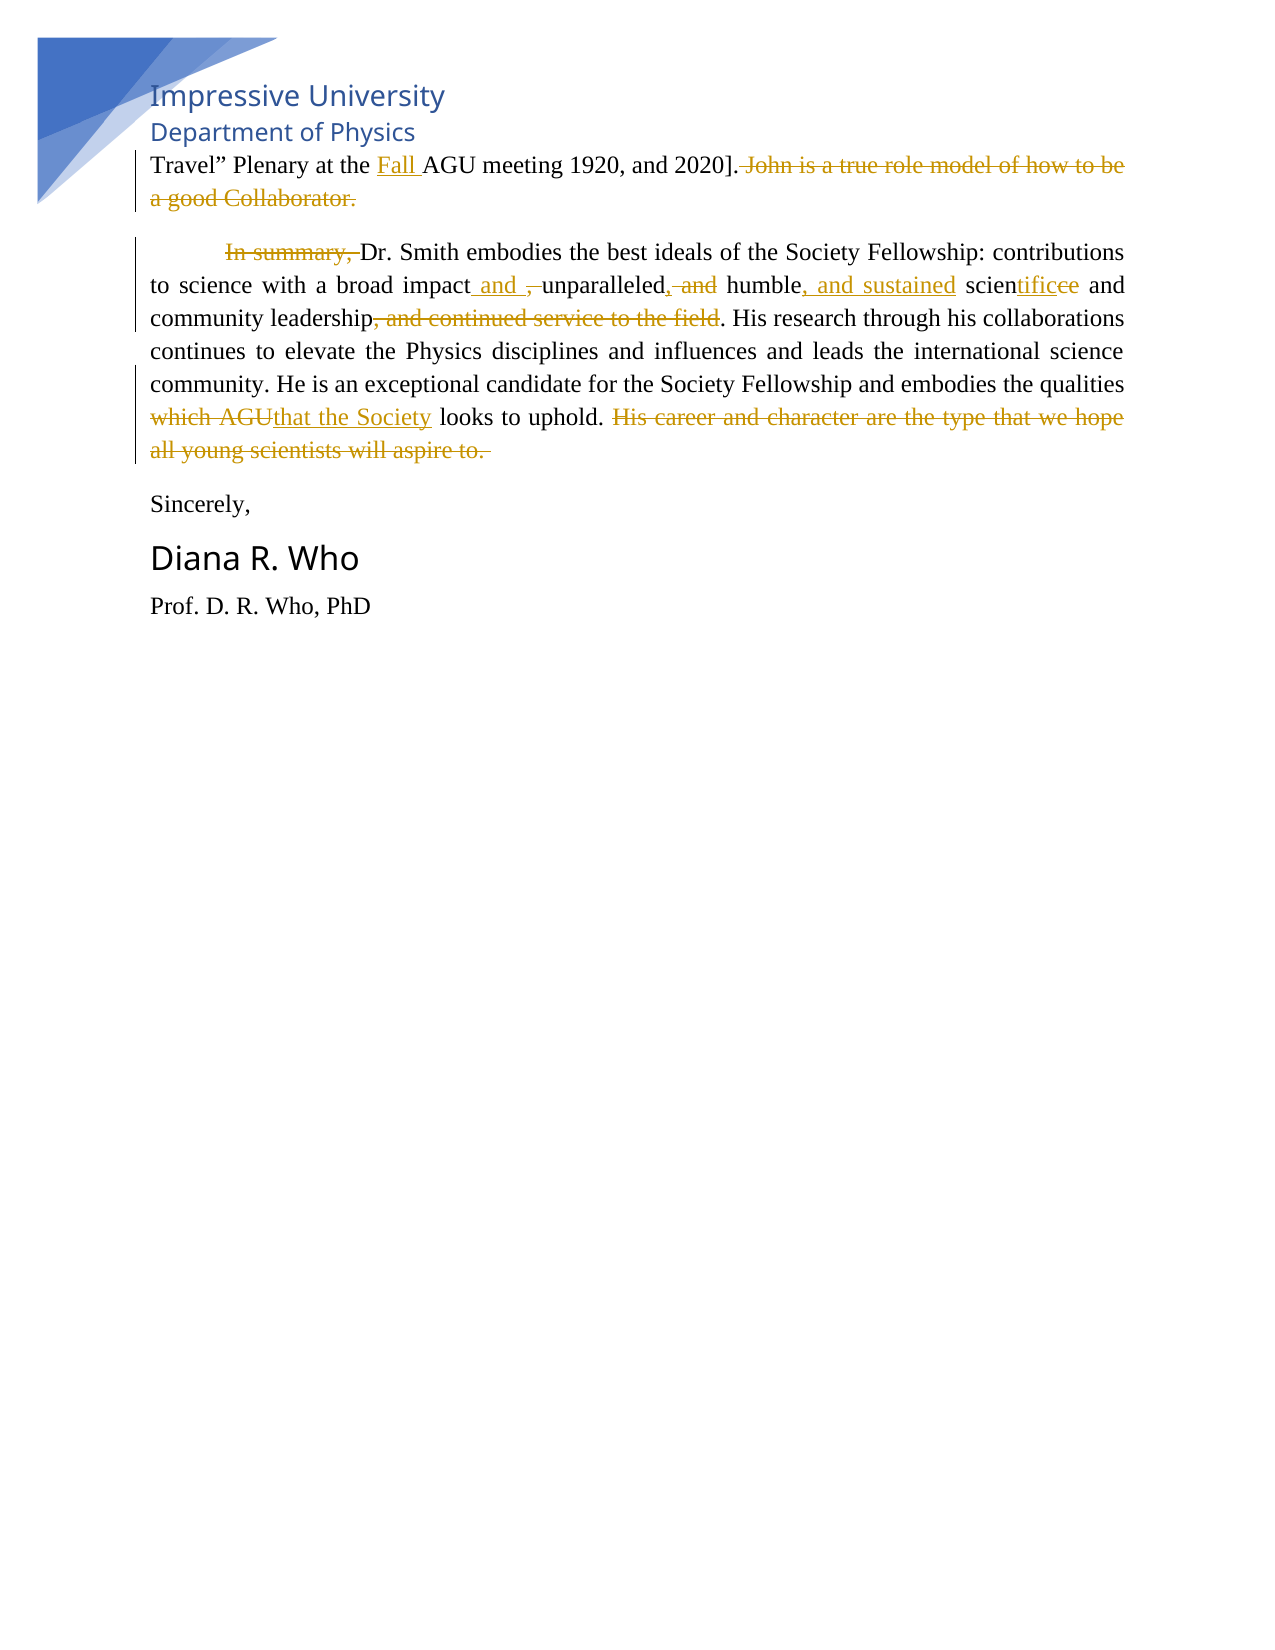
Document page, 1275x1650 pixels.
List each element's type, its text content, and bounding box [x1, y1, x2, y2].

text Diana R. Who [150, 543, 1125, 577]
text Sincerely, [150, 489, 1125, 518]
picture [37, 37, 279, 206]
text Dr. Smith embodies the best ideals of the Society Fellowship: contributions to science with a broad impactunparalleled humble scien and community leadership. His research through his collaborations continues to elevate the Physics disciplines and influences and leads the international science community. He is an exceptional candidate for the Society Fellowship and embodies the qualities looks to uphold. [150, 237, 1125, 464]
text Prof. D. R. Who, PhD [150, 598, 1125, 619]
